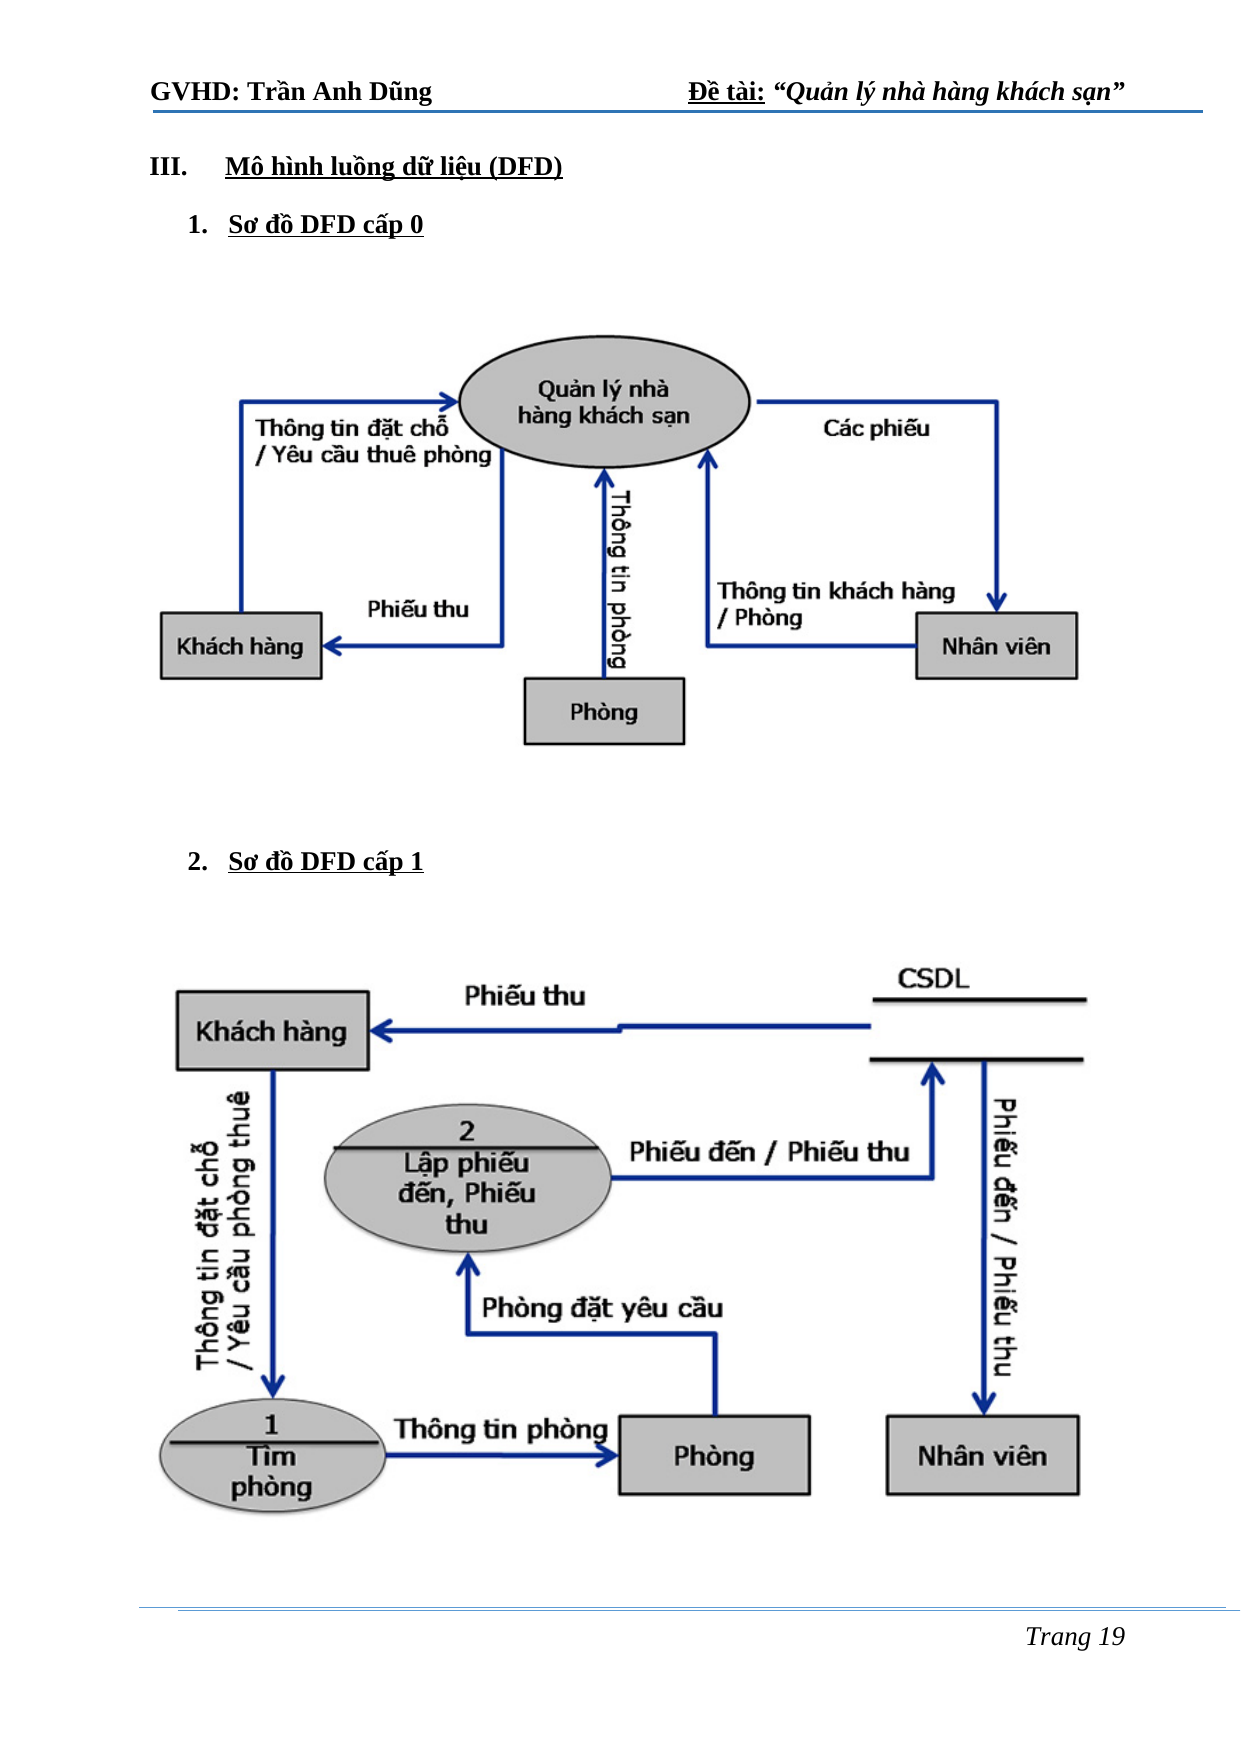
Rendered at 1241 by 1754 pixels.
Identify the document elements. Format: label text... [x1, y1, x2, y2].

subtitle Mô hình luồng dữ liệu (DFD) [187, 150, 1090, 181]
subtitle Sơ đồ DFD cấp 0 [187, 208, 1090, 240]
picture [150, 325, 1090, 760]
picture [150, 961, 1092, 1522]
subtitle Sơ đồ DFD cấp 1 [187, 845, 1090, 876]
